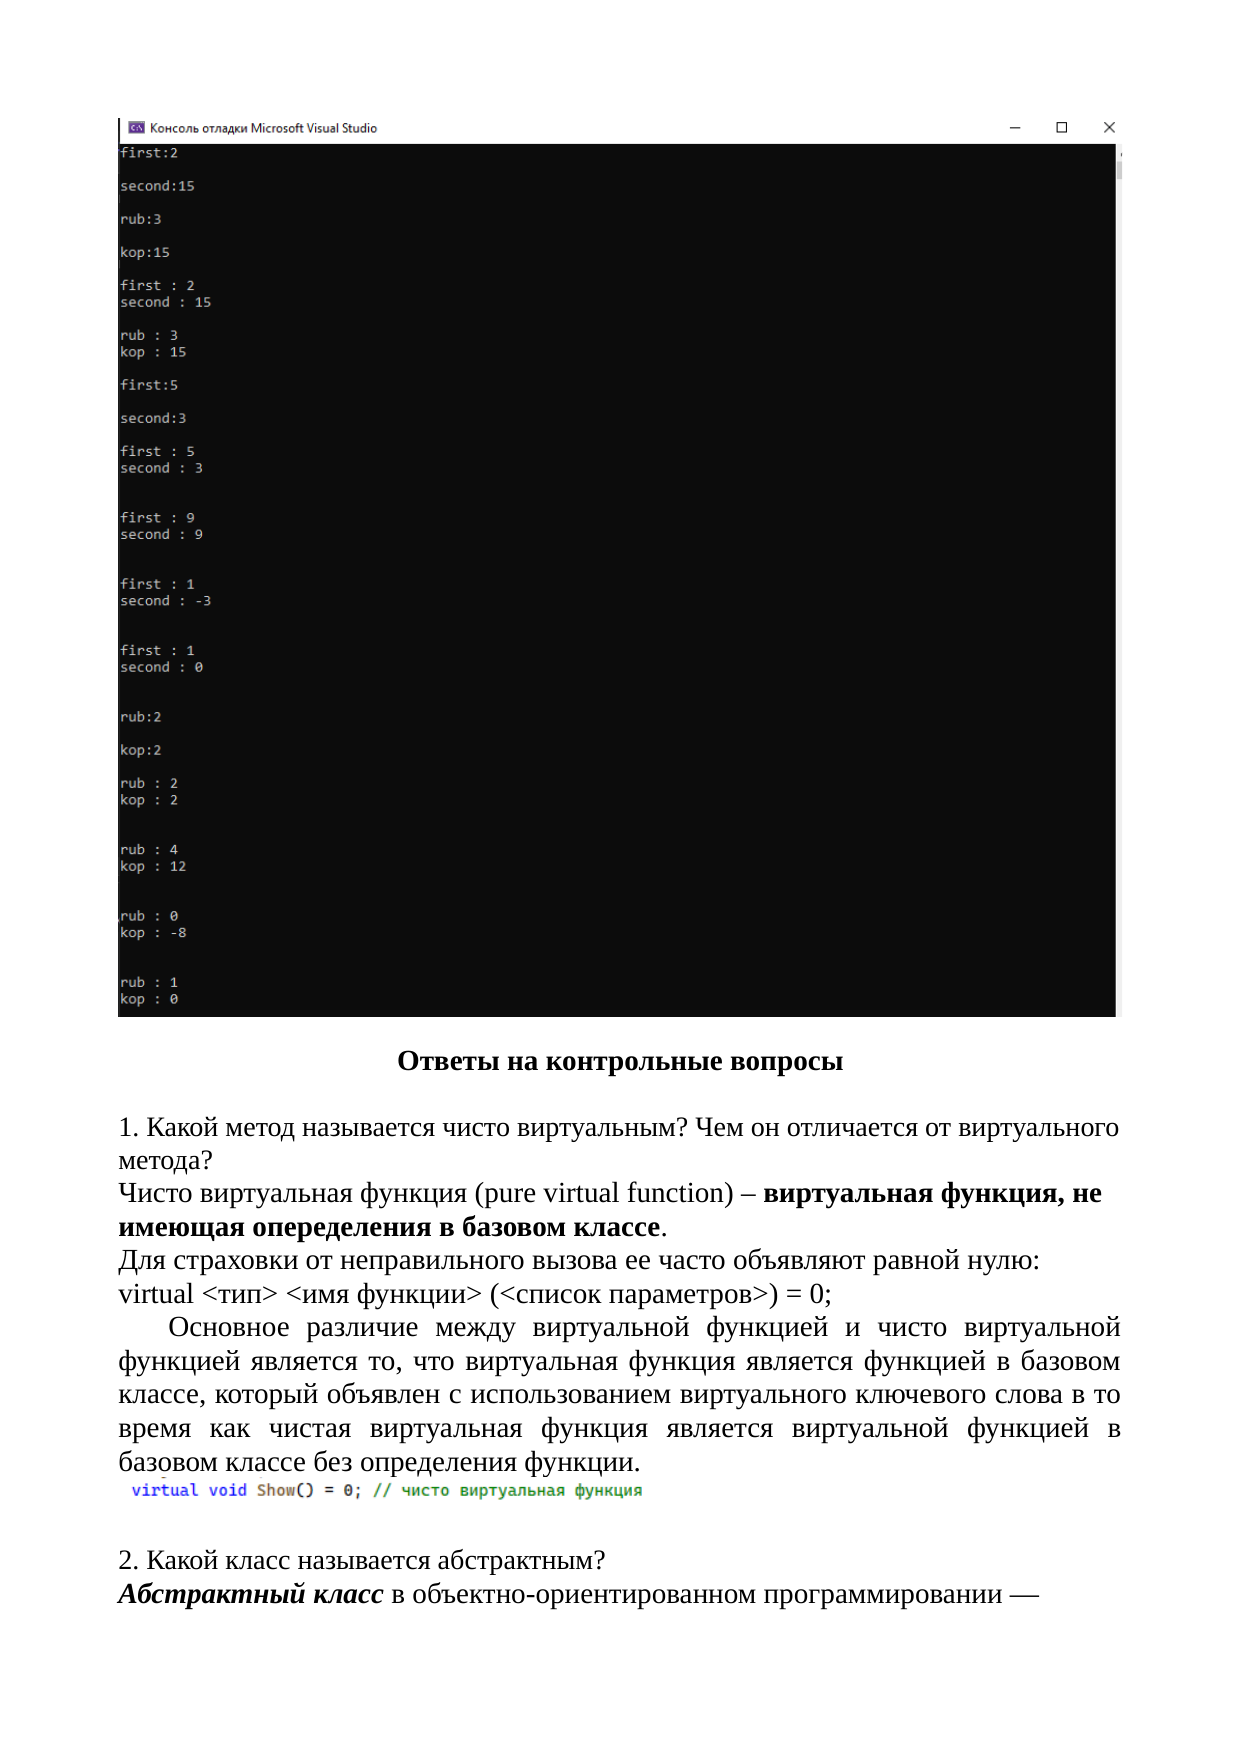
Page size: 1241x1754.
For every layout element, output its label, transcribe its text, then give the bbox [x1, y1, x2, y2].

text Основное различие между виртуальной функцией и чисто виртуальной функцией является то, что виртуальная функция является функцией в базовом классе, который объявлен с использованием виртуального ключевого слова в то время как чистая виртуальная функция является виртуальной функцией в базовом классе без определения функции. [118, 1309, 1122, 1477]
text 1. Какой метод называется чисто виртуальным? Чем он отличается от виртуального метода? [118, 1111, 1122, 1175]
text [118, 1576, 1122, 1609]
text 2. Какой класс называется абстрактным? [118, 1511, 1122, 1576]
text Чисто виртуальная функция (pure virtual function) – виртуальная функция, не имеющая опеределения в базовом классе. [118, 1175, 1122, 1242]
text Ответы на контрольные вопросы [118, 1043, 1122, 1077]
picture [118, 118, 1123, 1017]
text Для страховки от неправильного вызова ее часто объявляют равной нулю: virtual <тип> <имя функции> (<список параметров>) = 0; [118, 1242, 1122, 1309]
picture [118, 1477, 677, 1511]
